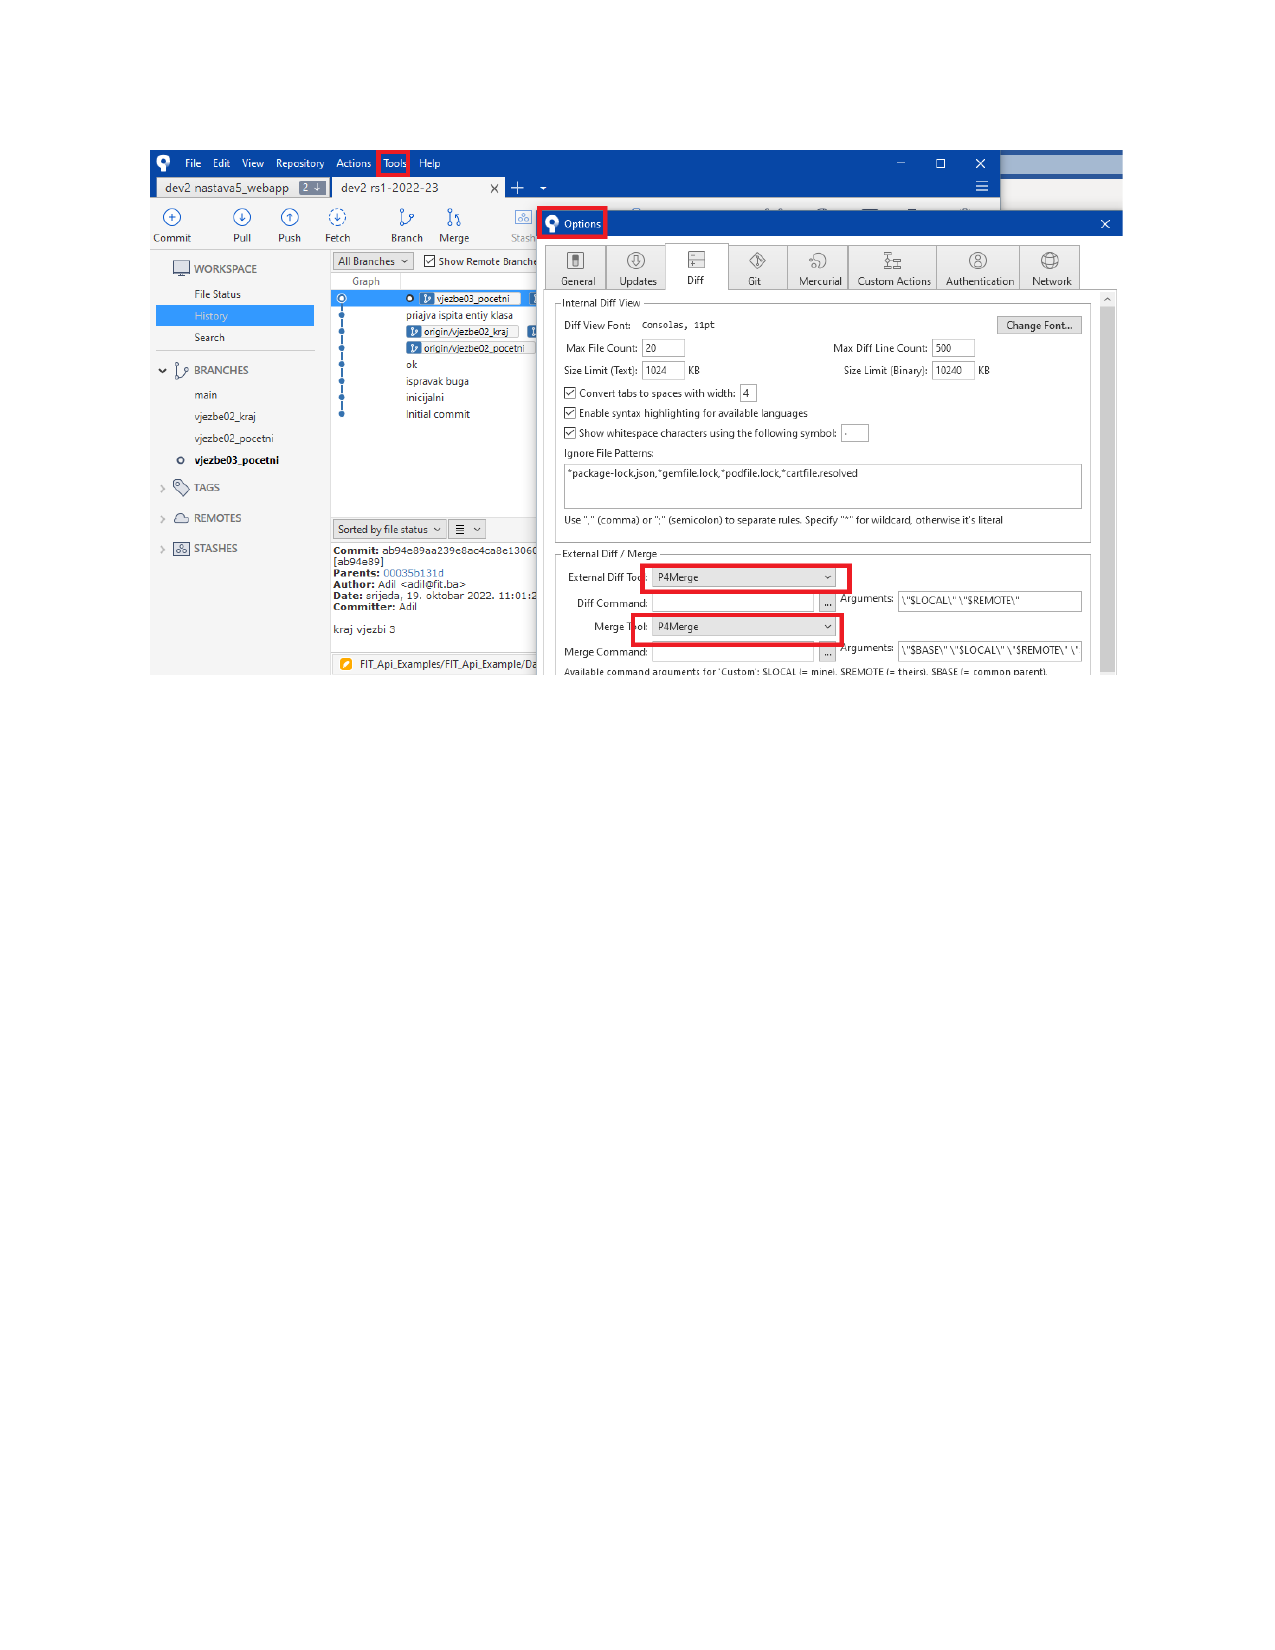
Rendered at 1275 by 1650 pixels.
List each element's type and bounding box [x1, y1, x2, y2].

picture [150, 150, 1123, 675]
